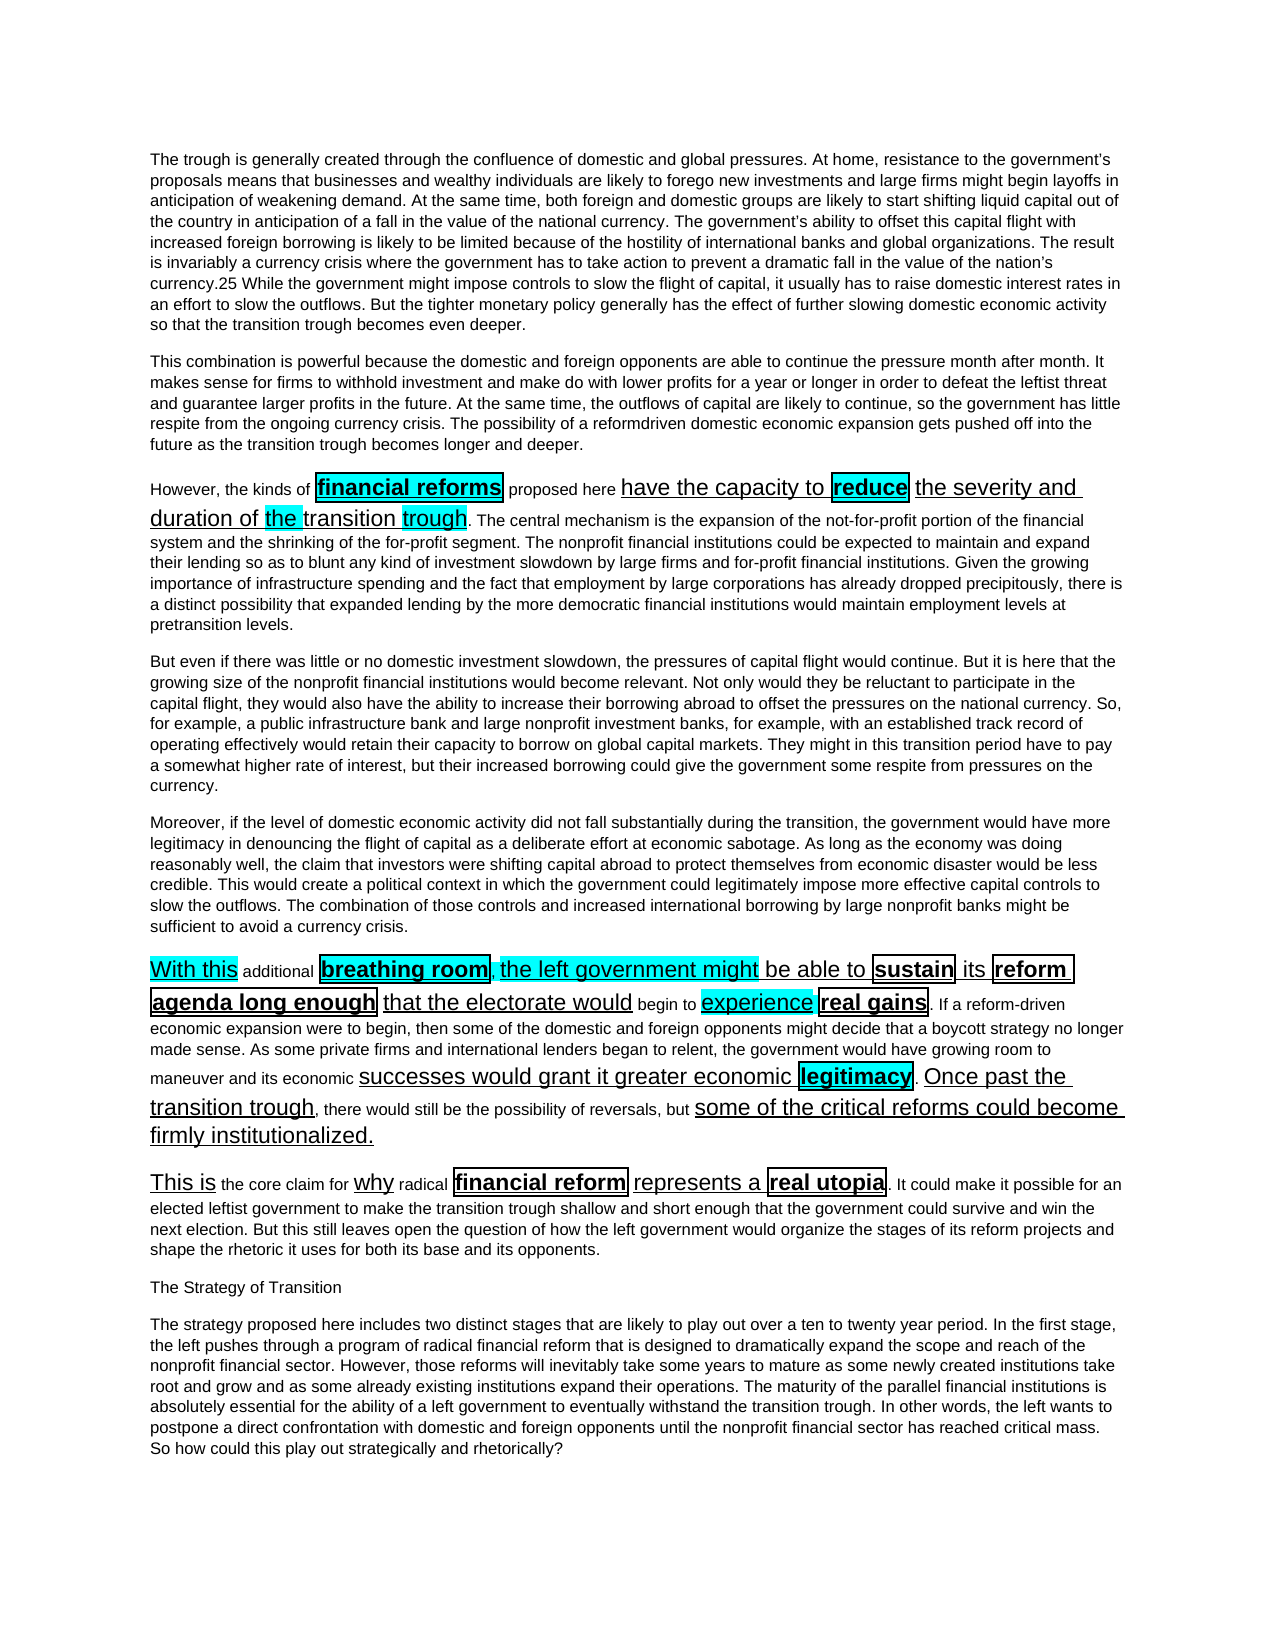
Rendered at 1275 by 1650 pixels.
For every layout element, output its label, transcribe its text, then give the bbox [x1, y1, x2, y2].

text With this additional breathing room, the left government might be able to sustain its reform agenda long enough that the electorate would begin to experience real gains. If a reform-driven economic expansion were to begin, then some of the domestic and foreign opponents might decide that a boycott strategy no longer made sense. As some private firms and international lenders began to relent, the government would have growing room to maneuver and its economic successes would grant it greater economic legitimacy. Once past the transition trough, there would still be the possibility of reversals, but some of the critical reforms could become firmly institutionalized. [150, 954, 1125, 1148]
text The Strategy of Transition [150, 1277, 1125, 1297]
text The strategy proposed here includes two distinct stages that are likely to play out over a ten to twenty year period. In the first stage, the left pushes through a program of radical financial reform that is designed to dramatically expand the scope and reach of the nonprofit financial sector. However, those reforms will inevitably take some years to mature as some newly created institutions take root and grow and as some already existing institutions expand their operations. The maturity of the parallel financial institutions is absolutely essential for the ability of a left government to eventually withstand the transition trough. In other words, the left wants to postpone a direct confrontation with domestic and foreign opponents until the nonprofit financial sector has reached critical mass. So how could this play out strategically and rhetorically? [150, 1315, 1125, 1458]
text This is the core claim for why radical financial reform represents a real utopia. It could make it possible for an elected leftist government to make the transition trough shallow and short enough that the government could survive and win the next election. But this still leaves open the question of how the left government would organize the stages of its reform projects and shape the rhetoric it uses for both its base and its opponents. [150, 1167, 1125, 1259]
text But even if there was little or no domestic investment slowdown, the pressures of capital flight would continue. But it is here that the growing size of the nonprofit financial institutions would become relevant. Not only would they be reluctant to participate in the capital flight, they would also have the ability to increase their borrowing abroad to offset the pressures on the national currency. So, for example, a public infrastructure bank and large nonprofit investment banks, for example, with an established track record of operating effectively would retain their capacity to borrow on global capital markets. They might in this transition period have to pay a somewhat higher rate of interest, but their increased borrowing could give the government some respite from pressures on the currency. [150, 652, 1125, 795]
text This combination is powerful because the domestic and foreign opponents are able to continue the pressure month after month. It makes sense for firms to withhold investment and make do with lower profits for a year or longer in order to defeat the leftist threat and guarantee larger profits in the future. At the same time, the outflows of capital are likely to continue, so the government has little respite from the ongoing currency crisis. The possibility of a reformdriven domestic economic expansion gets pushed off into the future as the transition trough becomes longer and deeper. [150, 352, 1125, 454]
text The trough is generally created through the confluence of domestic and global pressures. At home, resistance to the government’s proposals means that businesses and wealthy individuals are likely to forego new investments and large firms might begin layoffs in anticipation of weakening demand. At the same time, both foreign and domestic groups are likely to start shifting liquid capital out of the country in anticipation of a fall in the value of the national currency. The government’s ability to offset this capital flight with increased foreign borrowing is likely to be limited because of the hostility of international banks and global organizations. The result is invariably a currency crisis where the government has to take action to prevent a dramatic fall in the value of the nation’s currency.25 While the government might impose controls to slow the flight of capital, it usually has to raise domestic interest rates in an effort to slow the outflows. But the tighter monetary policy generally has the effect of further slowing domestic economic activity so that the transition trough becomes even deeper. [150, 150, 1125, 334]
text Moreover, if the level of domestic economic activity did not fall substantially during the transition, the government would have more legitimacy in denouncing the flight of capital as a deliberate effort at economic sabotage. As long as the economy was doing reasonably well, the claim that investors were shifting capital abroad to protect themselves from economic disaster would be less credible. This would create a political context in which the government could legitimately impose more effective capital controls to slow the outflows. The combination of those controls and increased international borrowing by large nonprofit banks might be sufficient to avoid a currency crisis. [150, 813, 1125, 936]
text However, the kinds of financial reforms proposed here have the capacity to reduce the severity and duration of the transition trough. The central mechanism is the expansion of the not-for-profit portion of the financial system and the shrinking of the for-profit segment. The nonprofit financial institutions could be expected to maintain and expand their lending so as to blunt any kind of investment slowdown by large firms and for-profit financial institutions. Given the growing importance of infrastructure spending and the fact that employment by large corporations has already dropped precipitously, there is a distinct possibility that expanded lending by the more democratic financial institutions would maintain employment levels at pretransition levels. [150, 472, 1125, 634]
